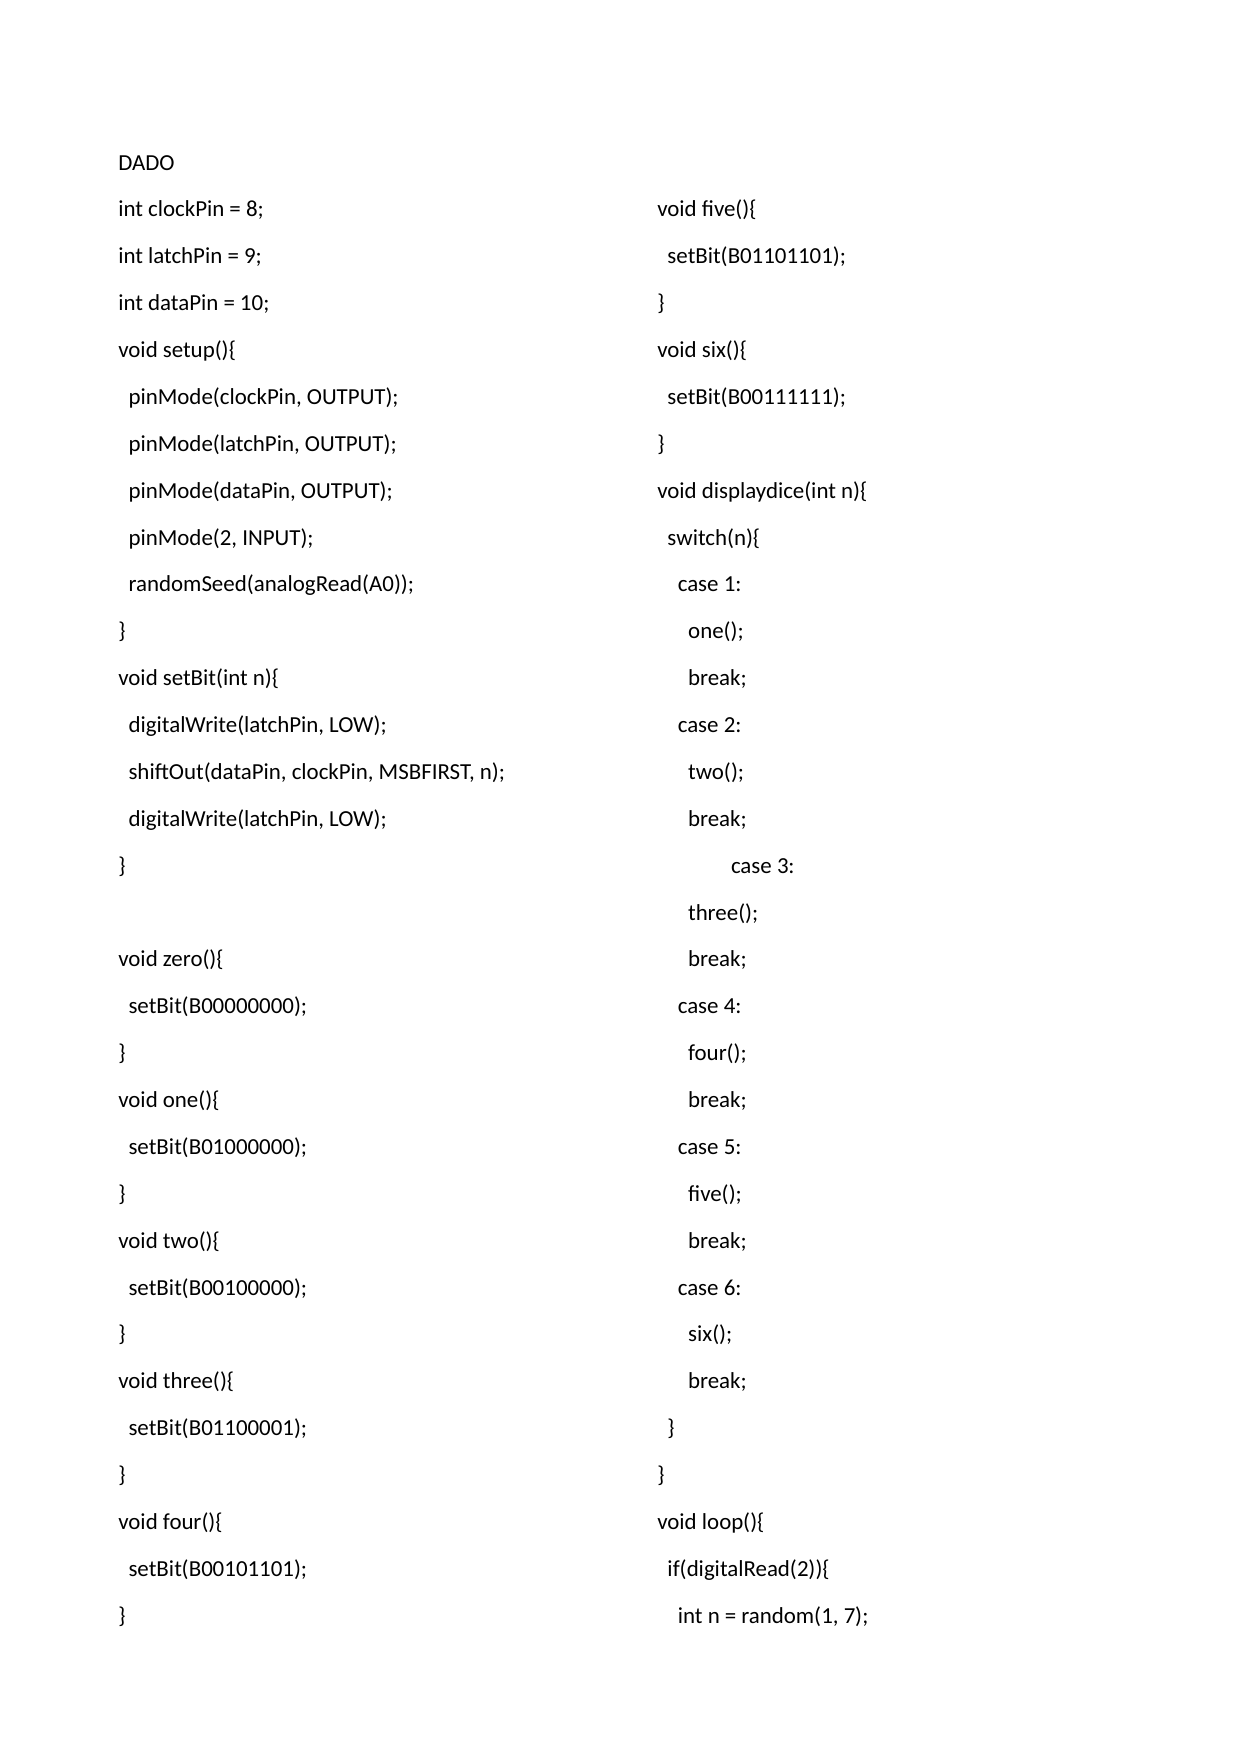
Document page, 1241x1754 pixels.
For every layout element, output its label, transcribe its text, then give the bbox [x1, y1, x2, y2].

text int latchPin = 9; [118, 241, 583, 269]
text break; [657, 663, 1122, 691]
text setBit(B00000000); [118, 991, 583, 1019]
text digitalWrite(latchPin, LOW); [118, 804, 583, 832]
text break; [657, 944, 1122, 972]
text switch(n){ [657, 523, 1122, 551]
text setBit(B01101101); [657, 241, 1122, 269]
text } [118, 1319, 583, 1347]
text setBit(B00100000); [118, 1273, 583, 1301]
text three(); [657, 898, 1122, 926]
text void three(){ [118, 1366, 583, 1394]
text void five(){ [657, 194, 1122, 222]
text } [657, 1413, 1122, 1441]
text case 1: [657, 569, 1122, 597]
text int dataPin = 10; [118, 288, 583, 316]
text setBit(B00111111); [657, 382, 1122, 410]
text } [118, 1460, 583, 1488]
text void zero(){ [118, 944, 583, 972]
text void setup(){ [118, 335, 583, 363]
text void two(){ [118, 1226, 583, 1254]
text } [118, 1179, 583, 1207]
text pinMode(2, INPUT); [118, 523, 583, 551]
text void six(){ [657, 335, 1122, 363]
text case 5: [657, 1132, 1122, 1160]
text setBit(B01000000); [118, 1132, 583, 1160]
text one(); [657, 616, 1122, 644]
text shiftOut(dataPin, clockPin, MSBFIRST, n); [118, 757, 583, 785]
text int clockPin = 8; [118, 194, 583, 222]
text } [118, 616, 583, 644]
text } [657, 1460, 1122, 1488]
text void setBit(int n){ [118, 663, 583, 691]
text DADO [118, 148, 1122, 176]
text } [657, 429, 1122, 457]
text case 2: [657, 710, 1122, 738]
text setBit(B01100001); [118, 1413, 583, 1441]
text } [118, 1601, 583, 1629]
text digitalWrite(latchPin, LOW); [118, 710, 583, 738]
text int n = random(1, 7); [657, 1601, 1122, 1629]
text setBit(B00101101); [118, 1554, 583, 1582]
text case 6: [657, 1273, 1122, 1301]
text break; [657, 1085, 1122, 1113]
text void displaydice(int n){ [657, 476, 1122, 504]
text break; [657, 804, 1122, 832]
text if(digitalRead(2)){ [657, 1554, 1122, 1582]
text case 4: [657, 991, 1122, 1019]
text void loop(){ [657, 1507, 1122, 1535]
text case 3: [657, 851, 1122, 879]
text pinMode(clockPin, OUTPUT); [118, 382, 583, 410]
text break; [657, 1366, 1122, 1394]
text pinMode(latchPin, OUTPUT); [118, 429, 583, 457]
text randomSeed(analogRead(A0)); [118, 569, 583, 597]
text } [118, 851, 583, 879]
text break; [657, 1226, 1122, 1254]
text void one(){ [118, 1085, 583, 1113]
text pinMode(dataPin, OUTPUT); [118, 476, 583, 504]
text void four(){ [118, 1507, 583, 1535]
text five(); [657, 1179, 1122, 1207]
text four(); [657, 1038, 1122, 1066]
text six(); [657, 1319, 1122, 1347]
text } [657, 288, 1122, 316]
text } [118, 1038, 583, 1066]
text two(); [657, 757, 1122, 785]
